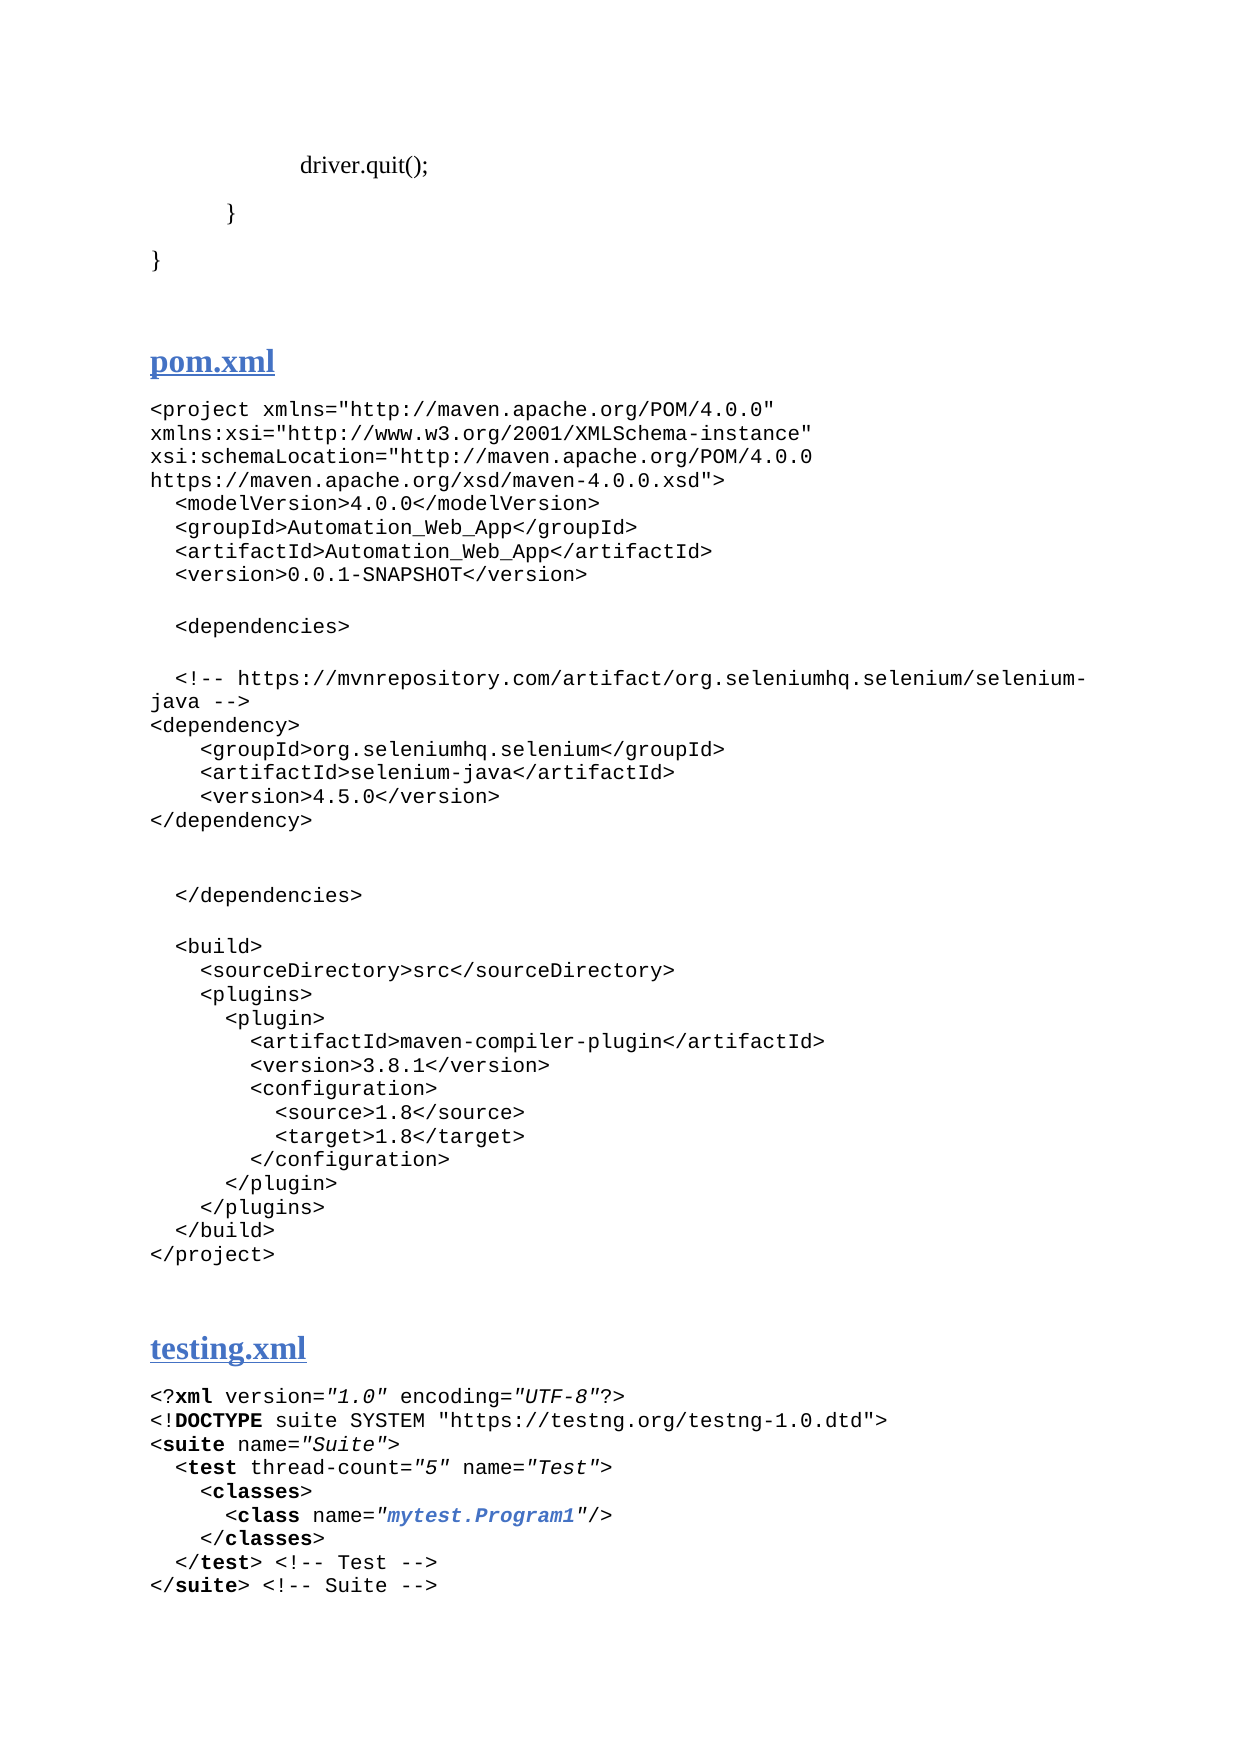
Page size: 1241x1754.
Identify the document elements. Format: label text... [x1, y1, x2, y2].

text </dependencies> [150, 885, 1090, 908]
text } [150, 198, 1090, 226]
text </test> <!-- Test --> [150, 1552, 1090, 1576]
text </plugins> [150, 1197, 1090, 1220]
text <!DOCTYPE suite SYSTEM "https://testng.org/testng-1.0.dtd"> [150, 1410, 1090, 1434]
text <source>1.8</source> [150, 1102, 1090, 1126]
text driver.quit(); [150, 150, 1090, 179]
text pom.xml [150, 341, 1090, 379]
text <suite name="Suite"> [150, 1434, 1090, 1457]
text </build> [150, 1220, 1090, 1244]
text </configuration> [150, 1149, 1090, 1173]
text </dependency> [150, 809, 1090, 833]
text <plugin> [150, 1007, 1090, 1031]
text <classes> [150, 1481, 1090, 1504]
text <project xmlns="http://maven.apache.org/POM/4.0.0" xmlns:xsi="http://www.w3.org/2001/XMLSchema-instance" xsi:schemaLocation="http://maven.apache.org/POM/4.0.0 https://maven.apache.org/xsd/maven-4.0.0.xsd"> [150, 399, 1090, 493]
text <version>4.5.0</version> [150, 786, 1090, 809]
text <version>0.0.1-SNAPSHOT</version> [150, 564, 1090, 588]
text </plugin> [150, 1173, 1090, 1197]
text <build> [150, 937, 1090, 960]
text </classes> [150, 1528, 1090, 1552]
text <!-- https://mvnrepository.com/artifact/org.seleniumhq.selenium/selenium-java --> [150, 668, 1090, 715]
text <version>3.8.1</version> [150, 1055, 1090, 1078]
text </project> [150, 1244, 1090, 1268]
text </suite> <!-- Suite --> [150, 1576, 1090, 1599]
text <test thread-count="5" name="Test"> [150, 1457, 1090, 1481]
text <configuration> [150, 1078, 1090, 1102]
text } [150, 245, 1090, 274]
text <dependencies> [150, 616, 1090, 640]
text <dependency> [150, 715, 1090, 739]
text testing.xml [150, 1328, 1090, 1367]
text <target>1.8</target> [150, 1126, 1090, 1149]
text <?xml version="1.0" encoding="UTF-8"?> [150, 1386, 1090, 1410]
text <sourceDirectory>src</sourceDirectory> [150, 960, 1090, 984]
text <groupId>Automation_Web_App</groupId> [150, 517, 1090, 541]
text <class name="mytest.Program1"/> [150, 1504, 1090, 1528]
text <artifactId>Automation_Web_App</artifactId> [150, 541, 1090, 564]
text <groupId>org.seleniumhq.selenium</groupId> [150, 739, 1090, 762]
text <plugins> [150, 984, 1090, 1007]
text <modelVersion>4.0.0</modelVersion> [150, 493, 1090, 517]
text <artifactId>maven-compiler-plugin</artifactId> [150, 1031, 1090, 1055]
text <artifactId>selenium-java</artifactId> [150, 762, 1090, 786]
